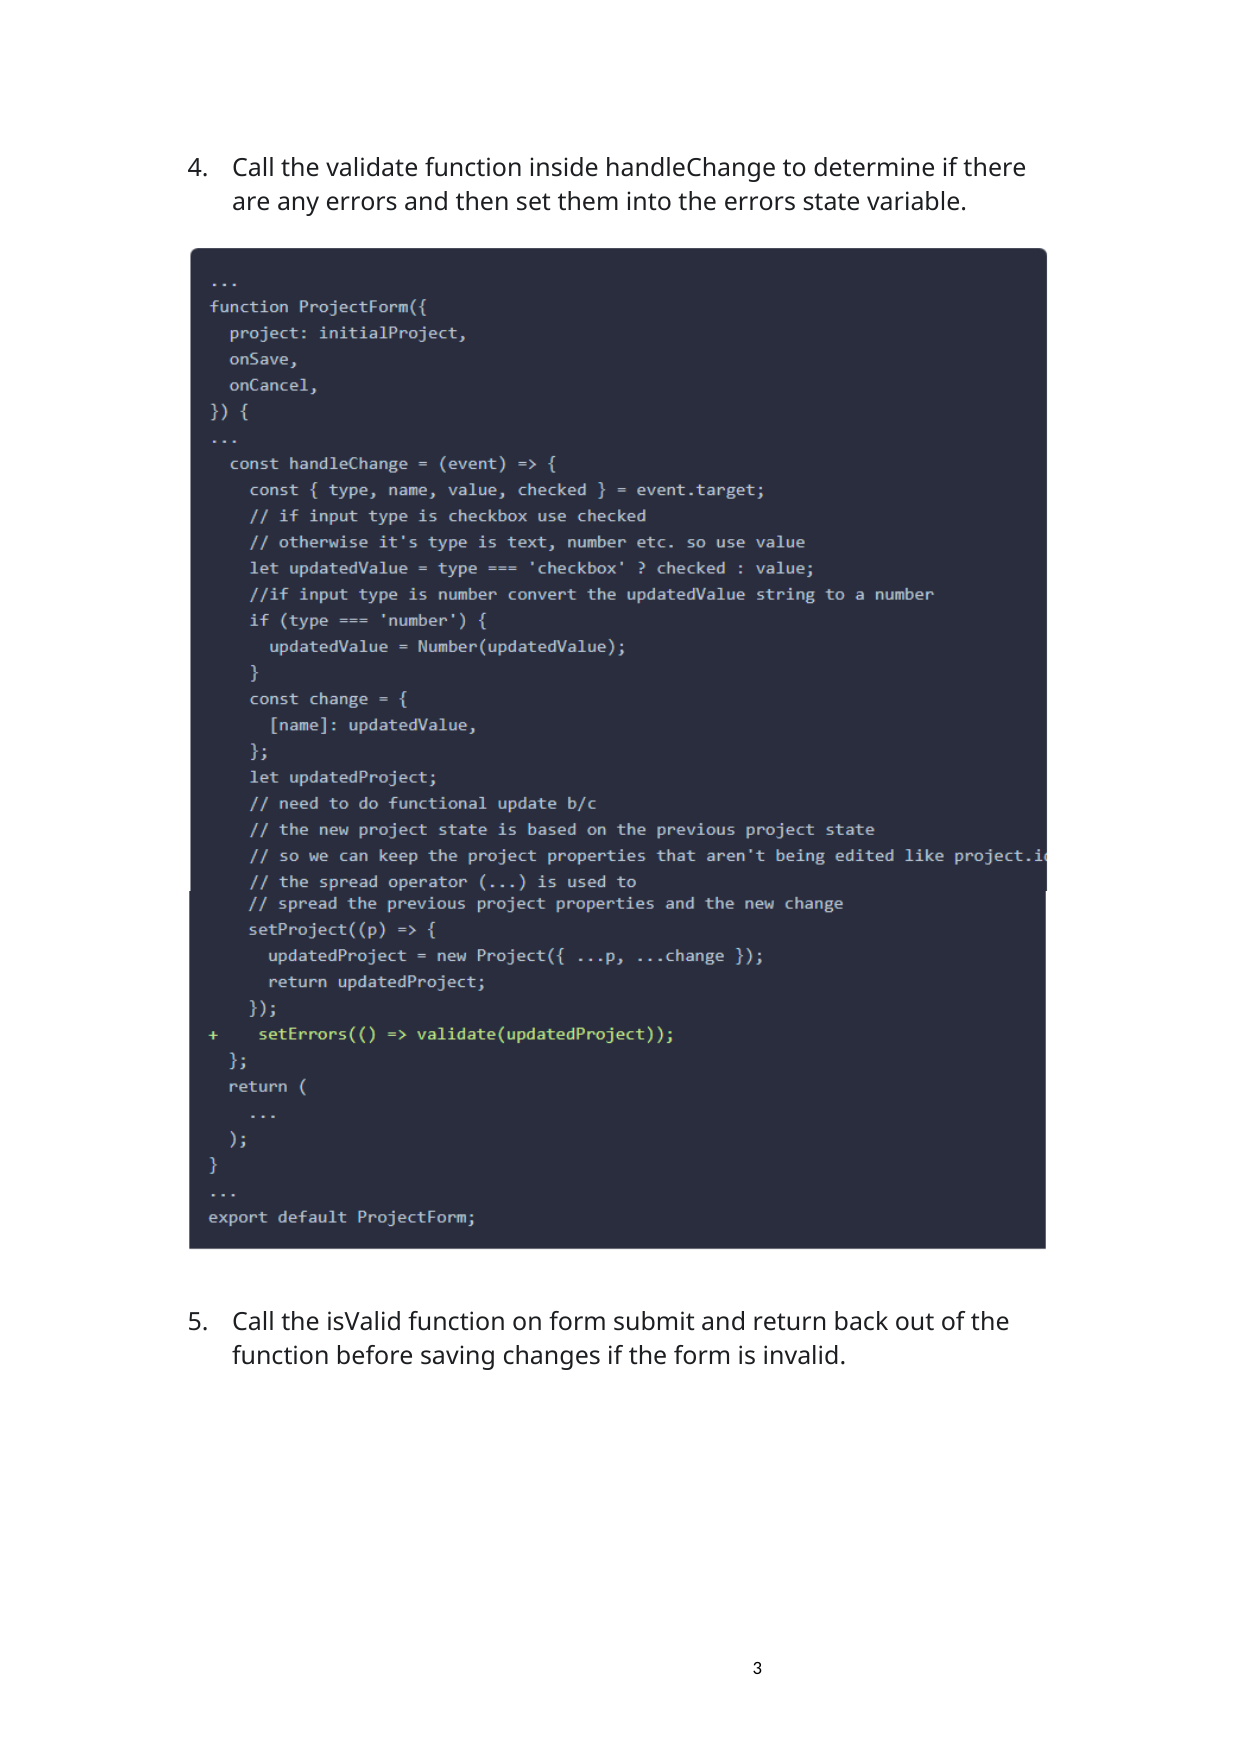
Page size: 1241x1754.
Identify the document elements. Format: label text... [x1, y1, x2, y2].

list Call the validate function inside handleChange to determine if there are any errors and then set them into the errors state variable. [187, 204, 1053, 273]
list Call the isValid function on form submit and return back out of the function before saving changes if the form is invalid. [187, 1358, 1053, 1427]
picture [187, 301, 1053, 1304]
